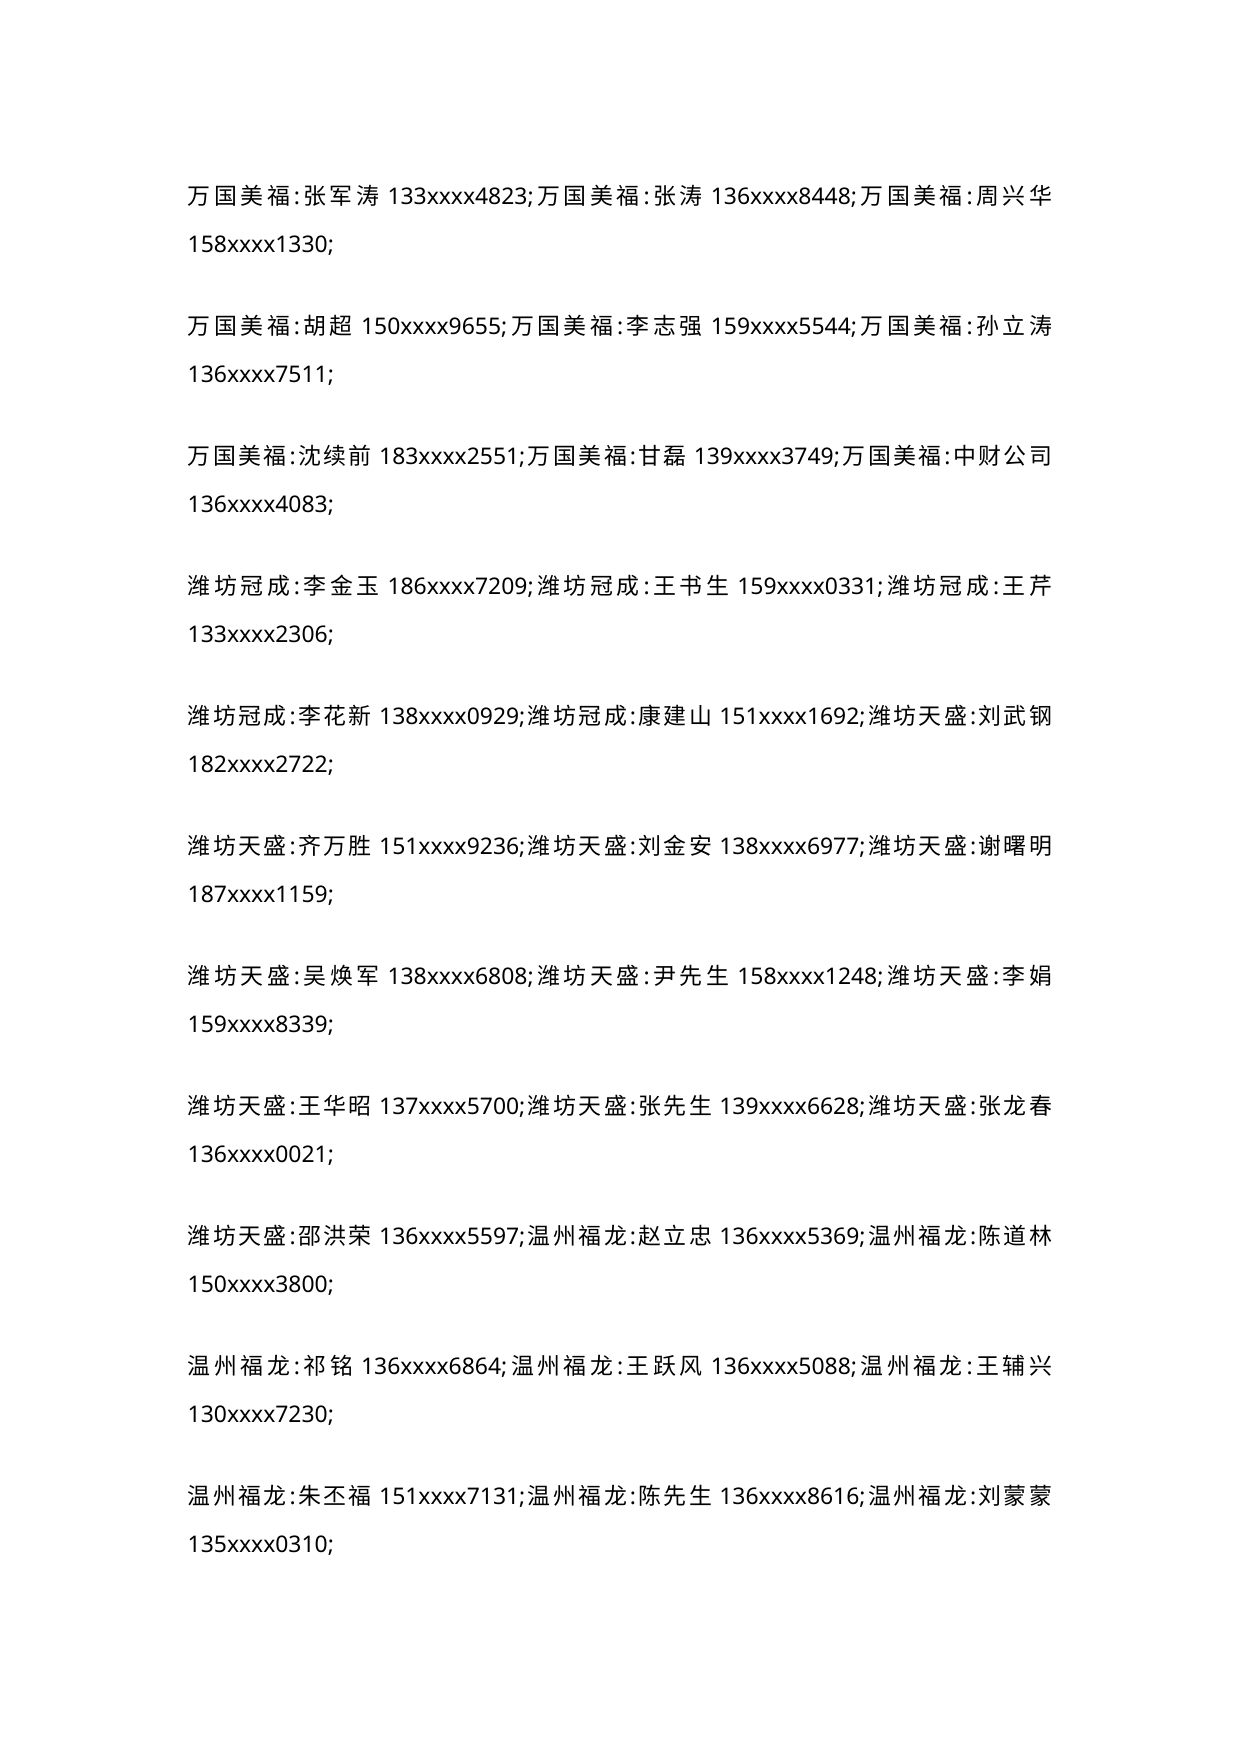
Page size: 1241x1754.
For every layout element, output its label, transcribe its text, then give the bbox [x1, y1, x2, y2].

text 潍坊天盛:吴焕军138xxxx6808;潍坊天盛:尹先生158xxxx1248;潍坊天盛:李娟159xxxx8339; [187, 942, 1053, 1039]
text 万国美福:胡超150xxxx9655;万国美福:李志强159xxxx5544;万国美福:孙立涛136xxxx7511; [187, 292, 1053, 389]
text 潍坊天盛:王华昭137xxxx5700;潍坊天盛:张先生139xxxx6628;潍坊天盛:张龙春136xxxx0021; [187, 1072, 1053, 1169]
text 潍坊天盛:齐万胜151xxxx9236;潍坊天盛:刘金安138xxxx6977;潍坊天盛:谢曙明187xxxx1159; [187, 812, 1053, 909]
text 万国美福:沈续前183xxxx2551;万国美福:甘磊139xxxx3749;万国美福:中财公司136xxxx4083; [187, 422, 1053, 519]
text 潍坊天盛:邵洪荣136xxxx5597;温州福龙:赵立忠136xxxx5369;温州福龙:陈道林150xxxx3800; [187, 1202, 1053, 1299]
text 潍坊冠成:李花新138xxxx0929;潍坊冠成:康建山151xxxx1692;潍坊天盛:刘武钢182xxxx2722; [187, 682, 1053, 779]
text 温州福龙:朱丕福151xxxx7131;温州福龙:陈先生136xxxx8616;温州福龙:刘蒙蒙135xxxx0310; [187, 1462, 1053, 1559]
text 万国美福:张军涛133xxxx4823;万国美福:张涛136xxxx8448;万国美福:周兴华158xxxx1330; [187, 162, 1053, 259]
text 潍坊冠成:李金玉186xxxx7209;潍坊冠成:王书生159xxxx0331;潍坊冠成:王芹133xxxx2306; [187, 552, 1053, 649]
text 温州福龙:祁铭136xxxx6864;温州福龙:王跃风136xxxx5088;温州福龙:王辅兴130xxxx7230; [187, 1332, 1053, 1429]
